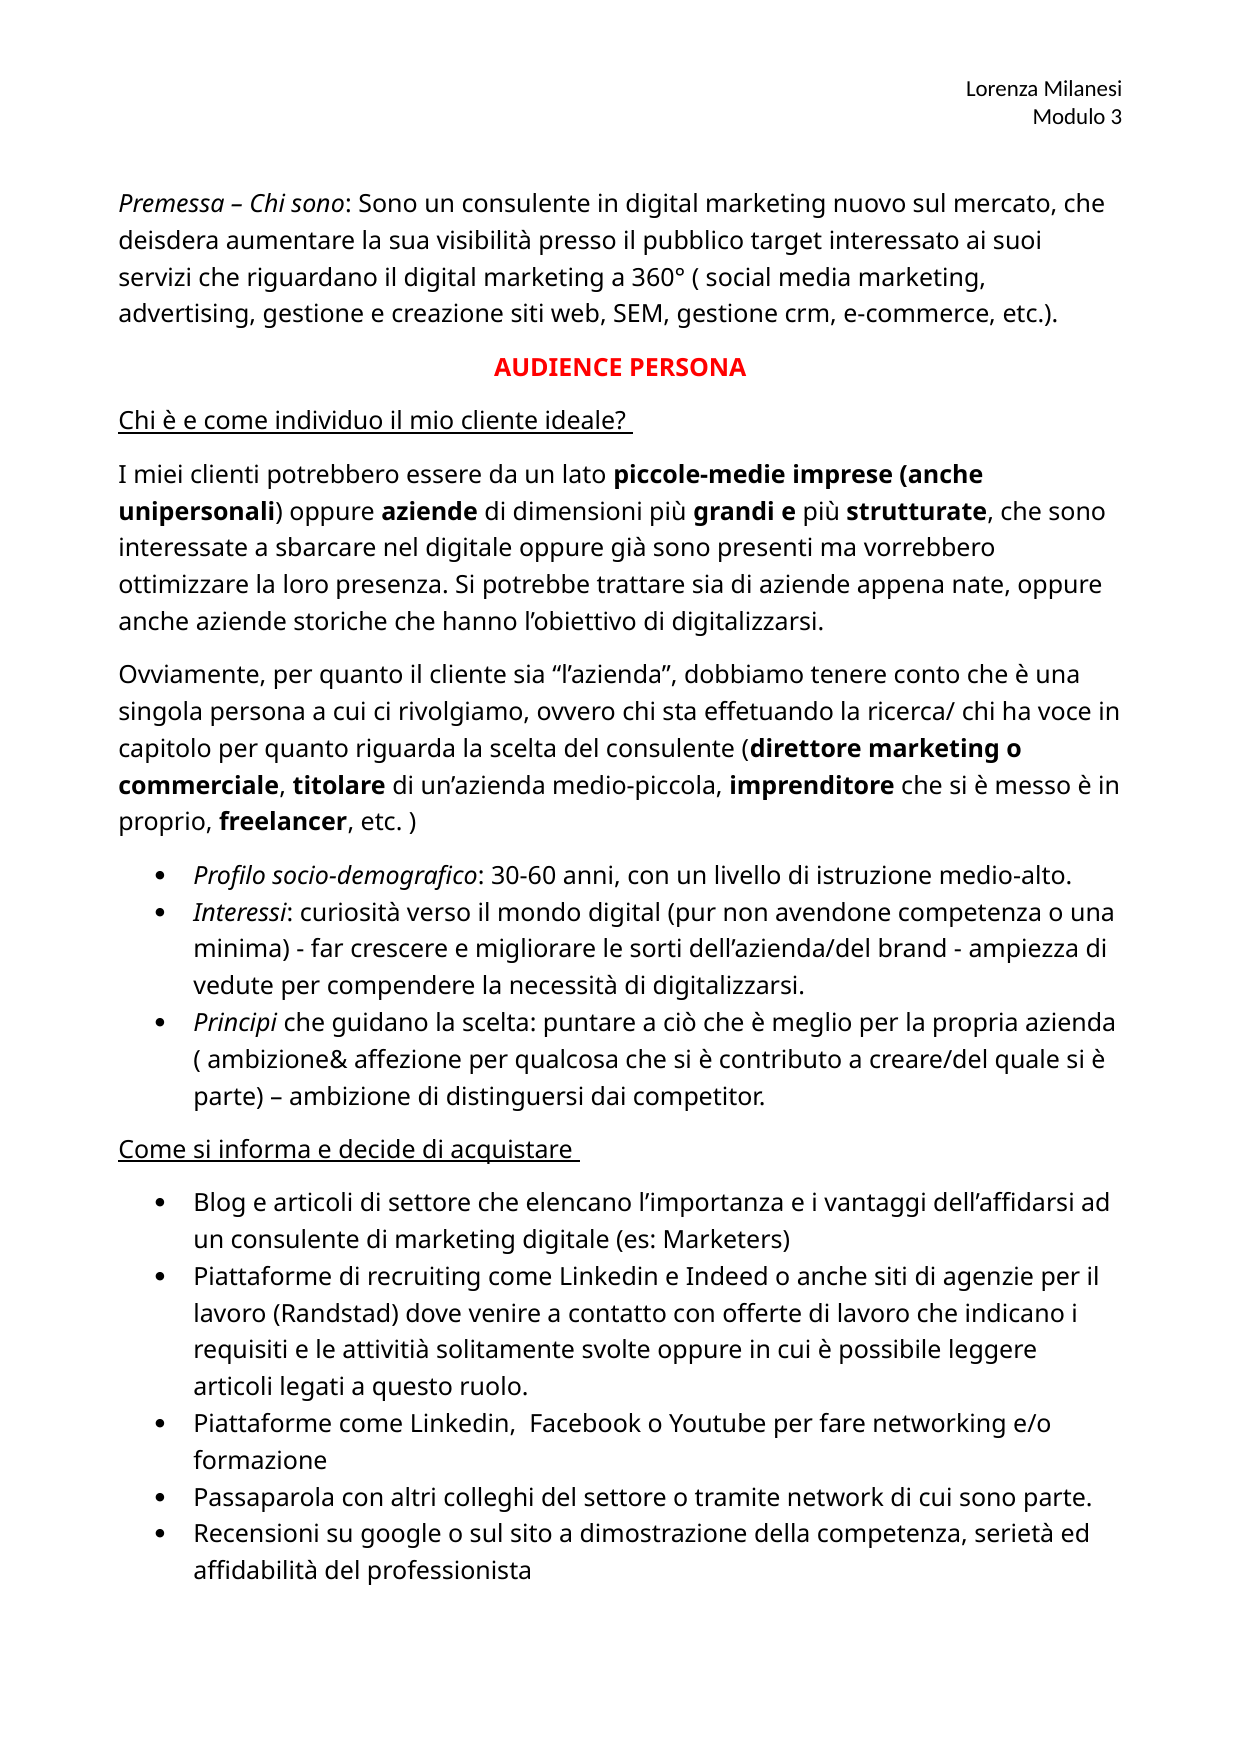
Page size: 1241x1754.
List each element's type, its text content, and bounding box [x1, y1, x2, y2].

text Chi è e come individuo il mio cliente ideale? [118, 403, 1122, 437]
list Piattaforme come Linkedin, Facebook o Youtube per fare networking e/o formazione [156, 1406, 1122, 1476]
text Come si informa e decide di acquistare [118, 1132, 1122, 1166]
list Principi che guidano la scelta: puntare a ciò che è meglio per la propria azienda ( ambizione& affezione per qualcosa che si è contributo a creare/del quale si è parte) – ambizione di distinguersi dai competitor. [156, 1004, 1122, 1112]
text I miei clienti potrebbero essere da un lato piccole-medie imprese (anche unipersonali) oppure aziende di dimensioni più grandi e più strutturate, che sono interessate a sbarcare nel digitale oppure già sono presenti ma vorrebbero ottimizzare la loro presenza. Si potrebbe trattare sia di aziende appena nate, oppure anche aziende storiche che hanno l’obiettivo di digitalizzarsi. [118, 456, 1122, 638]
list Blog e articoli di settore che elencano l’importanza e i vantaggi dell’affidarsi ad un consulente di marketing digitale (es: Marketers) [156, 1185, 1122, 1256]
list Piattaforme di recruiting come Linkedin e Indeed o anche siti di agenzie per il lavoro (Randstad) dove venire a contatto con offerte di lavoro che indicano i requisiti e le attivitià solitamente svolte oppure in cui è possibile leggere articoli legati a questo ruolo. [156, 1258, 1122, 1403]
text Ovviamente, per quanto il cliente sia “l’azienda”, dobbiamo tenere conto che è una singola persona a cui ci rivolgiamo, ovvero chi sta effetuando la ricerca/ chi ha voce in capitolo per quanto riguarda la scelta del consulente (direttore marketing o commerciale, titolare di un’azienda medio-piccola, imprenditore che si è messo è in proprio, freelancer, etc. ) [118, 657, 1122, 838]
list Interessi: curiosità verso il mondo digital (pur non avendone competenza o una minima) - far crescere e migliorare le sorti dell’azienda/del brand - ampiezza di vedute per compendere la necessità di digitalizzarsi. [156, 894, 1122, 1002]
list Profilo socio-demografico: 30-60 anni, con un livello di istruzione medio-alto. [156, 857, 1122, 892]
list Passaparola con altri colleghi del settore o tramite network di cui sono parte. [156, 1479, 1122, 1513]
list Recensioni su google o sul sito a dimostrazione della competenza, serietà ed affidabilità del professionista [156, 1516, 1122, 1587]
text Premessa – Chi sono: Sono un consulente in digital marketing nuovo sul mercato, che deisdera aumentare la sua visibilità presso il pubblico target interessato ai suoi servizi che riguardano il digital marketing a 360° ( social media marketing, advertising, gestione e creazione siti web, SEM, gestione crm, e-commerce, etc.). [118, 186, 1122, 330]
text AUDIENCE PERSONA [118, 349, 1122, 384]
